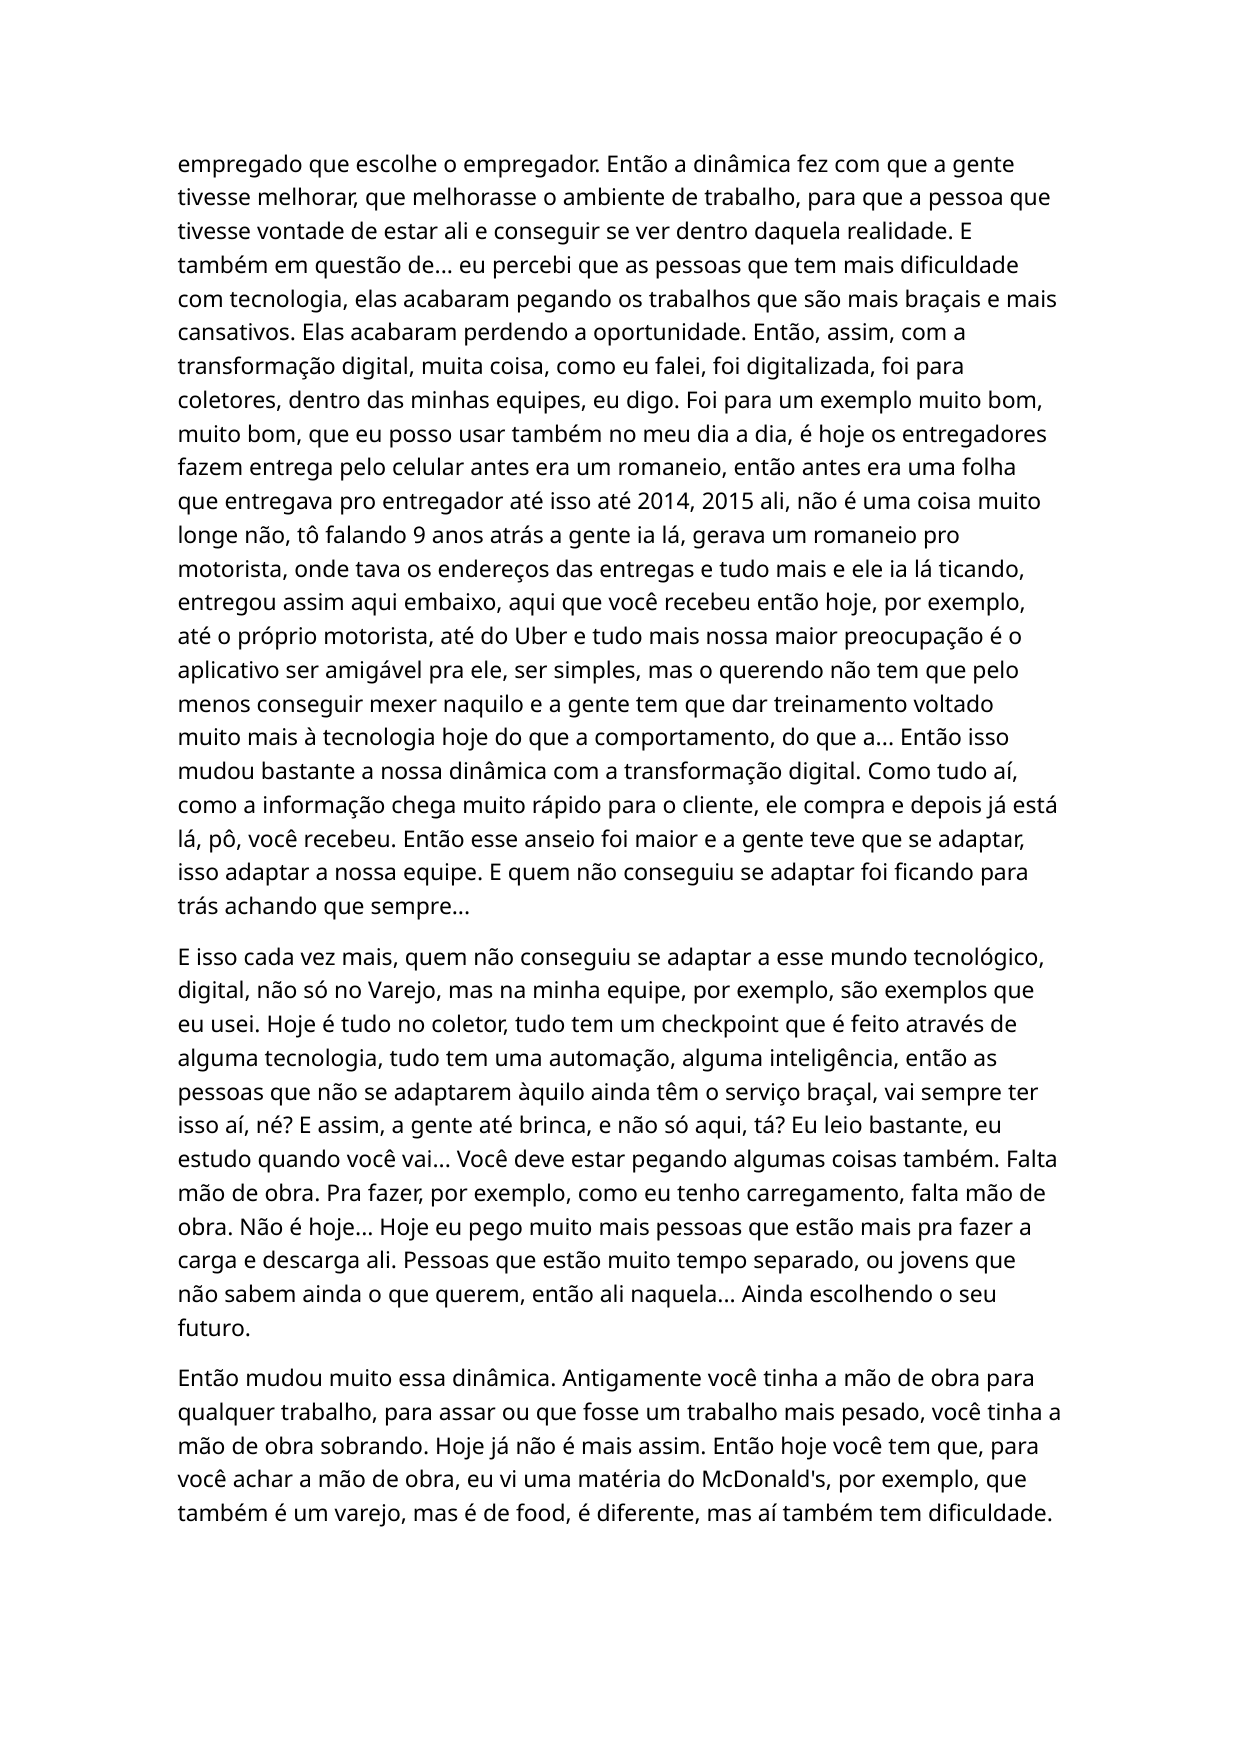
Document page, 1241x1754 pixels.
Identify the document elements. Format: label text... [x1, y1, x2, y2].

text Então mudou muito essa dinâmica. Antigamente você tinha a mão de obra para qualquer trabalho, para assar ou que fosse um trabalho mais pesado, você tinha a mão de obra sobrando. Hoje já não é mais assim. Então hoje você tem que, para você achar a mão de obra, eu vi uma matéria do McDonald's, por exemplo, que também é um varejo, mas é de food, é diferente, mas aí também tem dificuldade. [177, 1362, 1063, 1528]
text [177, 148, 1063, 921]
text E isso cada vez mais, quem não conseguiu se adaptar a esse mundo tecnológico, digital, não só no Varejo, mas na minha equipe, por exemplo, são exemplos que eu usei. Hoje é tudo no coletor, tudo tem um checkpoint que é feito através de alguma tecnologia, tudo tem uma automação, alguma inteligência, então as pessoas que não se adaptarem àquilo ainda têm o serviço braçal, vai sempre ter isso aí, né? E assim, a gente até brinca, e não só aqui, tá? Eu leio bastante, eu estudo quando você vai... Você deve estar pegando algumas coisas também. Falta mão de obra. Pra fazer, por exemplo, como eu tenho carregamento, falta mão de obra. Não é hoje... Hoje eu pego muito mais pessoas que estão mais pra fazer a carga e descarga ali. Pessoas que estão muito tempo separado, ou jovens que não sabem ainda o que querem, então ali naquela... Ainda escolhendo o seu futuro. [177, 941, 1063, 1343]
